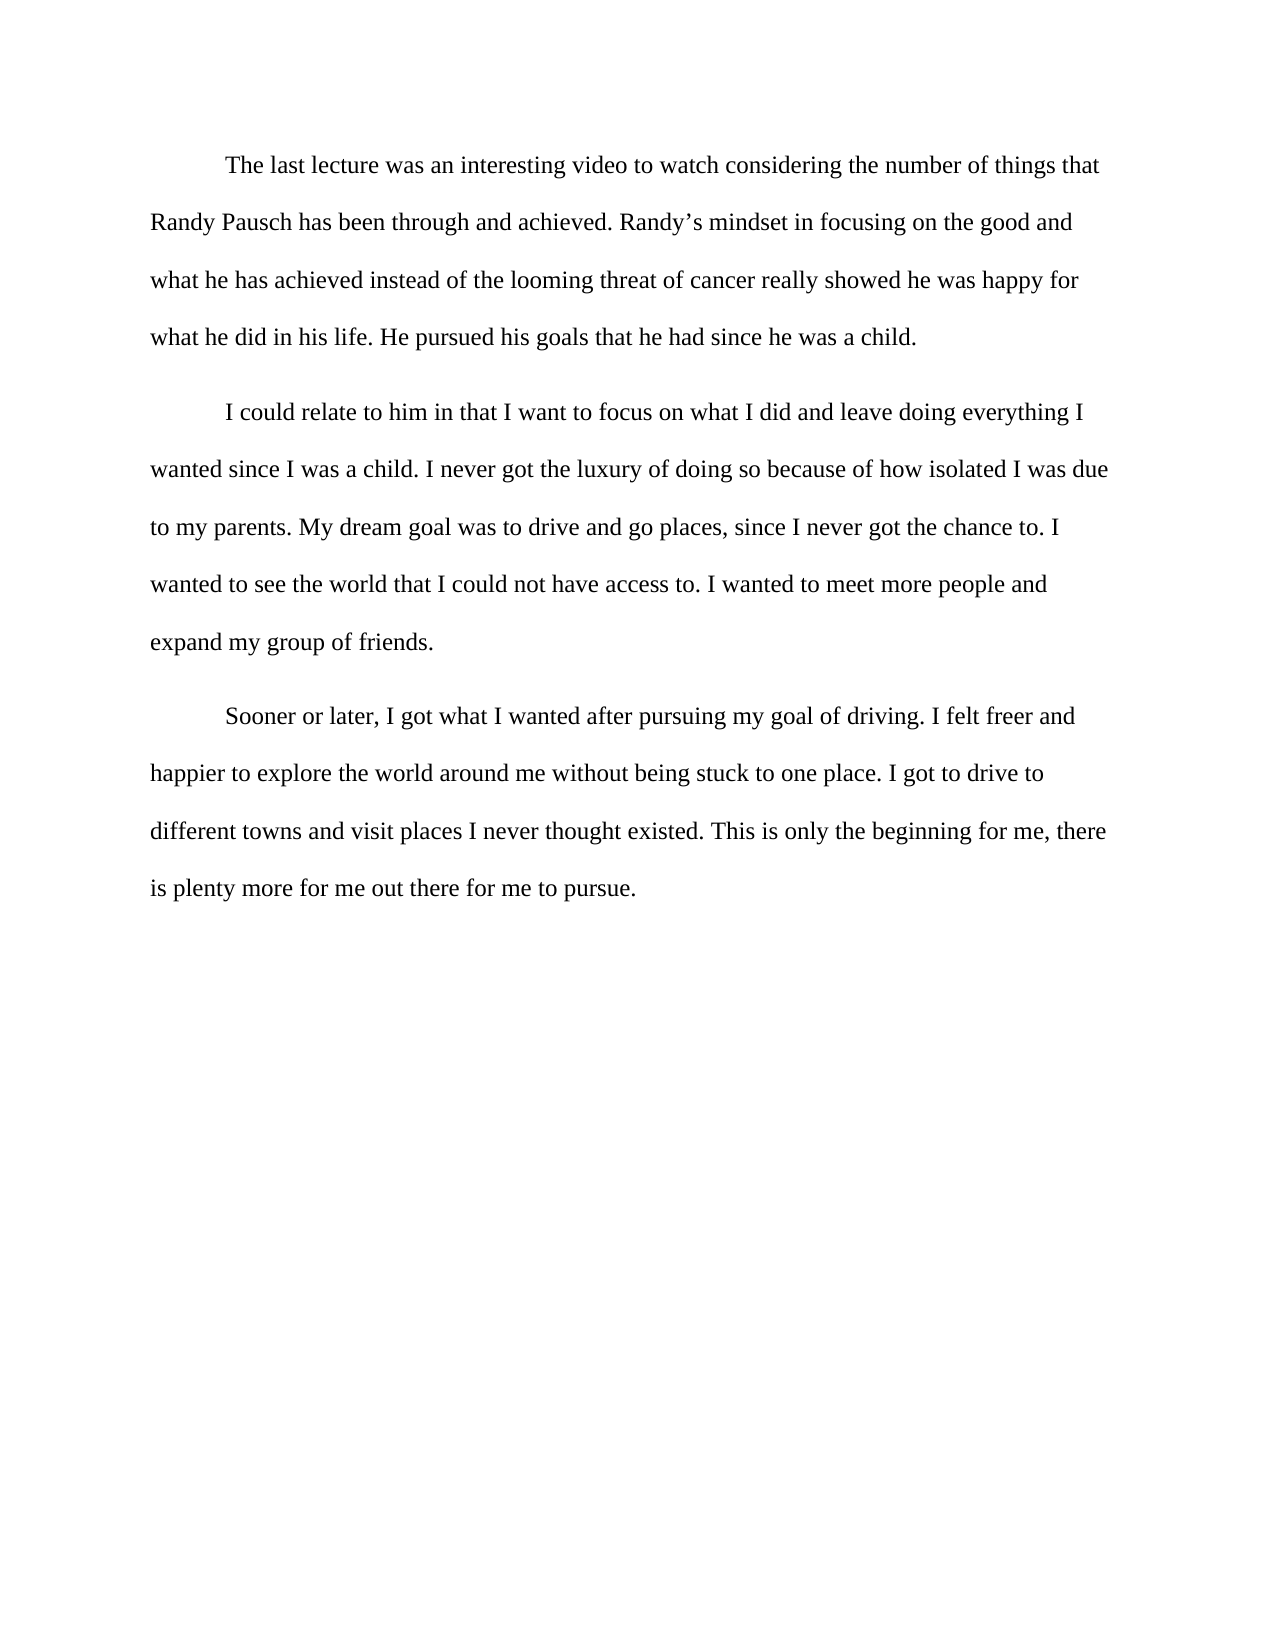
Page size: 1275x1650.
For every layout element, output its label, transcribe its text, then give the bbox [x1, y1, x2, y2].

text I could relate to him in that I want to focus on what I did and leave doing everything I wanted since I was a child. I never got the luxury of doing so because of how isolated I was due to my parents. My dream goal was to drive and go places, since I never got the chance to. I wanted to see the world that I could not have access to. I wanted to meet more people and expand my group of friends. [150, 397, 1125, 655]
text The last lecture was an interesting video to watch considering the number of things that Randy Pausch has been through and achieved. Randy’s mindset in focusing on the good and what he has achieved instead of the looming threat of cancer really showed he was happy for what he did in his life. He pursued his goals that he had since he was a child. [150, 150, 1125, 351]
text Sooner or later, I got what I wanted after pursuing my goal of driving. I felt freer and happier to explore the world around me without being stuck to one place. I got to drive to different towns and visit places I never thought existed. This is only the beginning for me, there is plenty more for me out there for me to pursue. [150, 701, 1125, 902]
